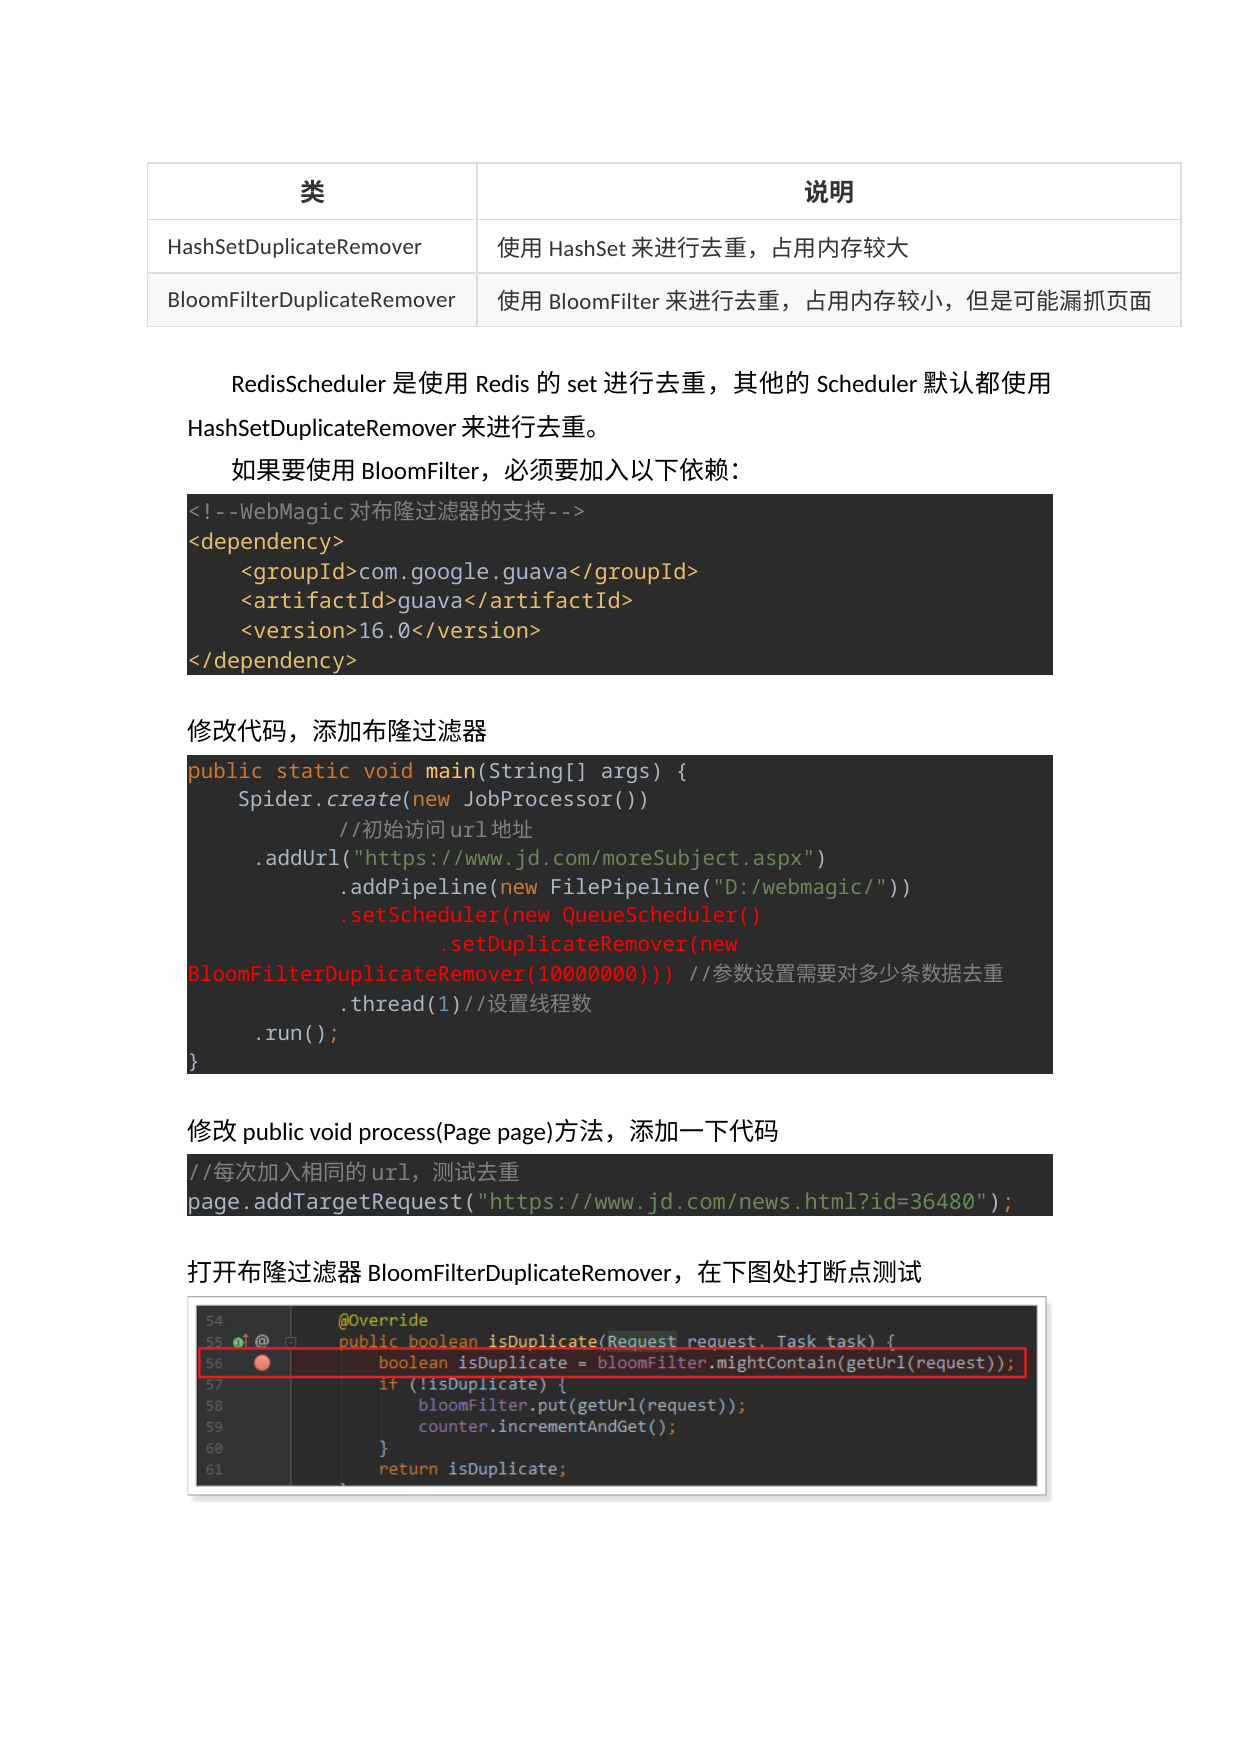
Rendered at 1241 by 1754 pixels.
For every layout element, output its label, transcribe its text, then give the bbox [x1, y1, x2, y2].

table_cell BloomFilterDuplicateRemover [148, 274, 476, 326]
table_header 类 [148, 164, 476, 218]
text 打开布隆过滤器BloomFilterDuplicateRemover，在下图处打断点测试 [187, 1253, 1053, 1289]
text RedisScheduler是使用Redis的set进行去重，其他的Scheduler默认都使用HashSetDuplicateRemover来进行去重。 [187, 364, 1053, 443]
table_cell 使用HashSet来进行去重，占用内存较大 [478, 220, 1180, 272]
text 如果要使用BloomFilter，必须要加入以下依赖： [187, 451, 1053, 487]
table_header 说明 [478, 164, 1180, 218]
text public static void main(String[] args) { Spider.create(new JobProcessor()) //初始访问url地址 .addUrl("https://www.jd.com/moreSubject.aspx") .addPipeline(new FilePipeline("D:/webmagic/")) .setScheduler(new QueueScheduler() .setDuplicateRemover(new BloomFilterDuplicateRemover(10000000))) //参数设置需要对多少条数据去重 .thread(1)//设置线程数 .run(); } [187, 755, 1053, 1074]
picture [187, 1296, 1053, 1502]
text <!--WebMagic对布隆过滤器的支持--> <dependency> <groupId>com.google.guava</groupId> <artifactId>guava</artifactId> <version>16.0</version> </dependency> [187, 494, 1053, 675]
text 修改代码，添加布隆过滤器 [187, 711, 1053, 748]
table_cell 使用BloomFilter来进行去重，占用内存较小，但是可能漏抓页面 [478, 274, 1180, 326]
text //每次加入相同的url，测试去重 page.addTargetRequest("https://www.jd.com/news.html?id=36480"); [187, 1154, 1053, 1216]
table_cell HashSetDuplicateRemover [148, 220, 476, 272]
text 修改public void process(Page page)方法，添加一下代码 [187, 1111, 1053, 1147]
